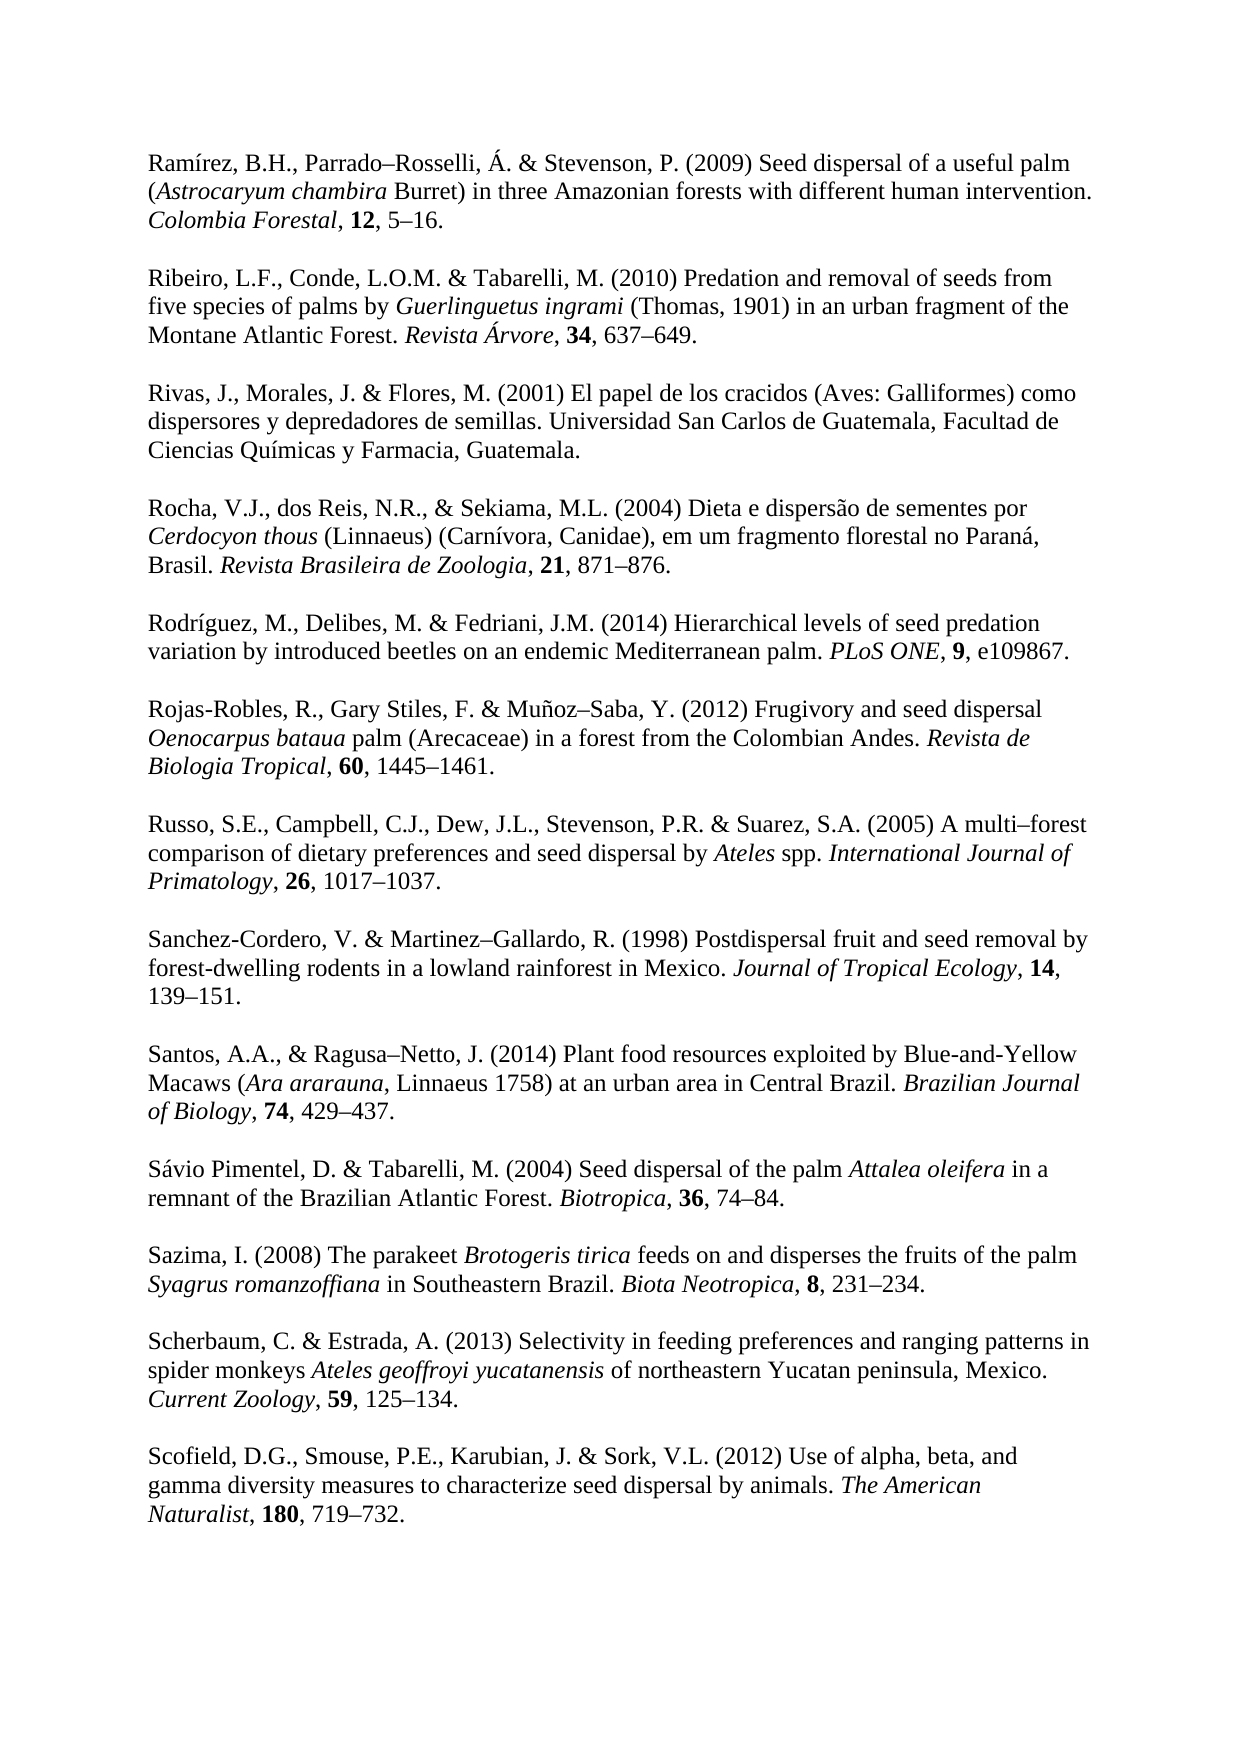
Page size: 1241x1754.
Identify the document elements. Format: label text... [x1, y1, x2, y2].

text Ramírez, B.H., Parrado–Rosselli, Á. & Stevenson, P. (2009) Seed dispersal of a useful palm (Astrocaryum chambira Burret) in three Amazonian forests with different human intervention. Colombia Forestal, 12, 5–16. [148, 148, 1093, 234]
text Scherbaum, C. & Estrada, A. (2013) Selectivity in feeding preferences and ranging patterns in spider monkeys Ateles geoffroyi yucatanensis of northeastern Yucatan peninsula, Mexico. Current Zoology, 59, 125–134. [148, 1326, 1093, 1413]
text Santos, A.A., & Ragusa–Netto, J. (2014) Plant food resources exploited by Blue-and-Yellow Macaws (Ara ararauna, Linnaeus 1758) at an urban area in Central Brazil. Brazilian Journal of Biology, 74, 429–437. [148, 1039, 1093, 1125]
text Sazima, I. (2008) The parakeet Brotogeris tirica feeds on and disperses the fruits of the palm Syagrus romanzoffiana in Southeastern Brazil. Biota Neotropica, 8, 231–234. [148, 1240, 1093, 1298]
text Rocha, V.J., dos Reis, N.R., & Sekiama, M.L. (2004) Dieta e dispersão de sementes por Cerdocyon thous (Linnaeus) (Carnívora, Canidae), em um fragmento florestal no Paraná, Brasil. Revista Brasileira de Zoologia, 21, 871–876. [148, 493, 1093, 579]
text Scofield, D.G., Smouse, P.E., Karubian, J. & Sork, V.L. (2012) Use of alpha, beta, and gamma diversity measures to characterize seed dispersal by animals. The American Naturalist, 180, 719–732. [148, 1441, 1093, 1528]
text Rojas-Robles, R., Gary Stiles, F. & Muñoz–Saba, Y. (2012) Frugivory and seed dispersal Oenocarpus bataua palm (Arecaceae) in a forest from the Colombian Andes. Revista de Biologia Tropical, 60, 1445–1461. [148, 694, 1093, 780]
text Ribeiro, L.F., Conde, L.O.M. & Tabarelli, M. (2010) Predation and removal of seeds from five species of palms by Guerlinguetus ingrami (Thomas, 1901) in an urban fragment of the Montane Atlantic Forest. Revista Árvore, 34, 637–649. [148, 263, 1093, 349]
text Rivas, J., Morales, J. & Flores, M. (2001) El papel de los cracidos (Aves: Galliformes) como dispersores y depredadores de semillas. Universidad San Carlos de Guatemala, Facultad de Ciencias Químicas y Farmacia, Guatemala. [148, 378, 1093, 464]
text Sávio Pimentel, D. & Tabarelli, M. (2004) Seed dispersal of the palm Attalea oleifera in a remnant of the Brazilian Atlantic Forest. Biotropica, 36, 74–84. [148, 1154, 1093, 1211]
text Rodríguez, M., Delibes, M. & Fedriani, J.M. (2014) Hierarchical levels of seed predation variation by introduced beetles on an endemic Mediterranean palm. PLoS ONE, 9, e109867. [148, 608, 1093, 665]
text Russo, S.E., Campbell, C.J., Dew, J.L., Stevenson, P.R. & Suarez, S.A. (2005) A multi–forest comparison of dietary preferences and seed dispersal by Ateles spp. International Journal of Primatology, 26, 1017–1037. [148, 809, 1093, 895]
text Sanchez-Cordero, V. & Martinez–Gallardo, R. (1998) Postdispersal fruit and seed removal by forest-dwelling rodents in a lowland rainforest in Mexico. Journal of Tropical Ecology, 14, 139–151. [148, 924, 1093, 1010]
